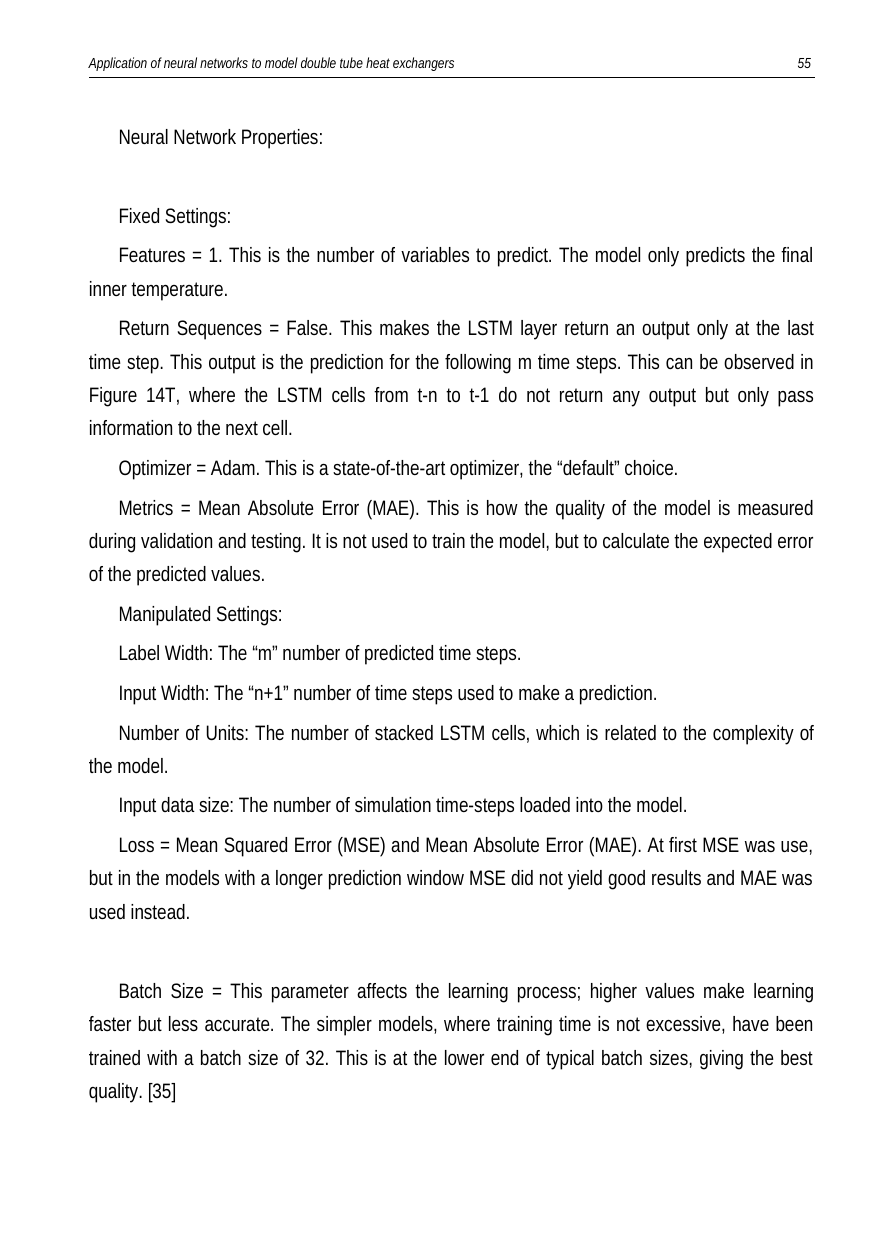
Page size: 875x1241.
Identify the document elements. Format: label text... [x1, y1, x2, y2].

text Fixed Settings: [89, 197, 815, 230]
text Batch Size = This parameter affects the learning process; higher values make learning faster but less accurate. The simpler models, where training time is not excessive, have been trained with a batch size of 32. This is at the lower end of typical batch sizes, giving the best quality. [35] [89, 972, 815, 1105]
text Features = 1. This is the number of variables to predict. The model only predicts the final inner temperature. [89, 236, 815, 303]
text Input data size: The number of simulation time-steps loaded into the model. [89, 786, 815, 819]
text Loss = Mean Squared Error (MSE) and Mean Absolute Error (MAE). At first MSE was use, but in the models with a longer prediction window MSE did not yield good results and MAE was used instead. [89, 826, 815, 926]
text Metrics = Mean Absolute Error (MAE). This is how the quality of the model is measured during validation and testing. It is not used to train the model, but to calculate the expected error of the predicted values. [89, 488, 815, 588]
text Label Width: The “m” number of predicted time steps. [89, 634, 815, 667]
text Neural Network Properties: [89, 117, 815, 151]
text Input Width: The “n+1” number of time steps used to make a prediction. [89, 674, 815, 707]
text Return Sequences = False. This makes the LSTM layer return an output only at the last time step. This output is the prediction for the following m time steps. This can be observed in Figure 14T, where the LSTM cells from t-n to t-1 do not return any output but only pass information to the next cell. [89, 309, 815, 442]
text Number of Units: The number of stacked LSTM cells, which is related to the complexity of the model. [89, 713, 815, 780]
text Manipulated Settings: [89, 594, 815, 628]
text Optimizer = Adam. This is a state-of-the-art optimizer, the “default” choice. [89, 449, 815, 482]
